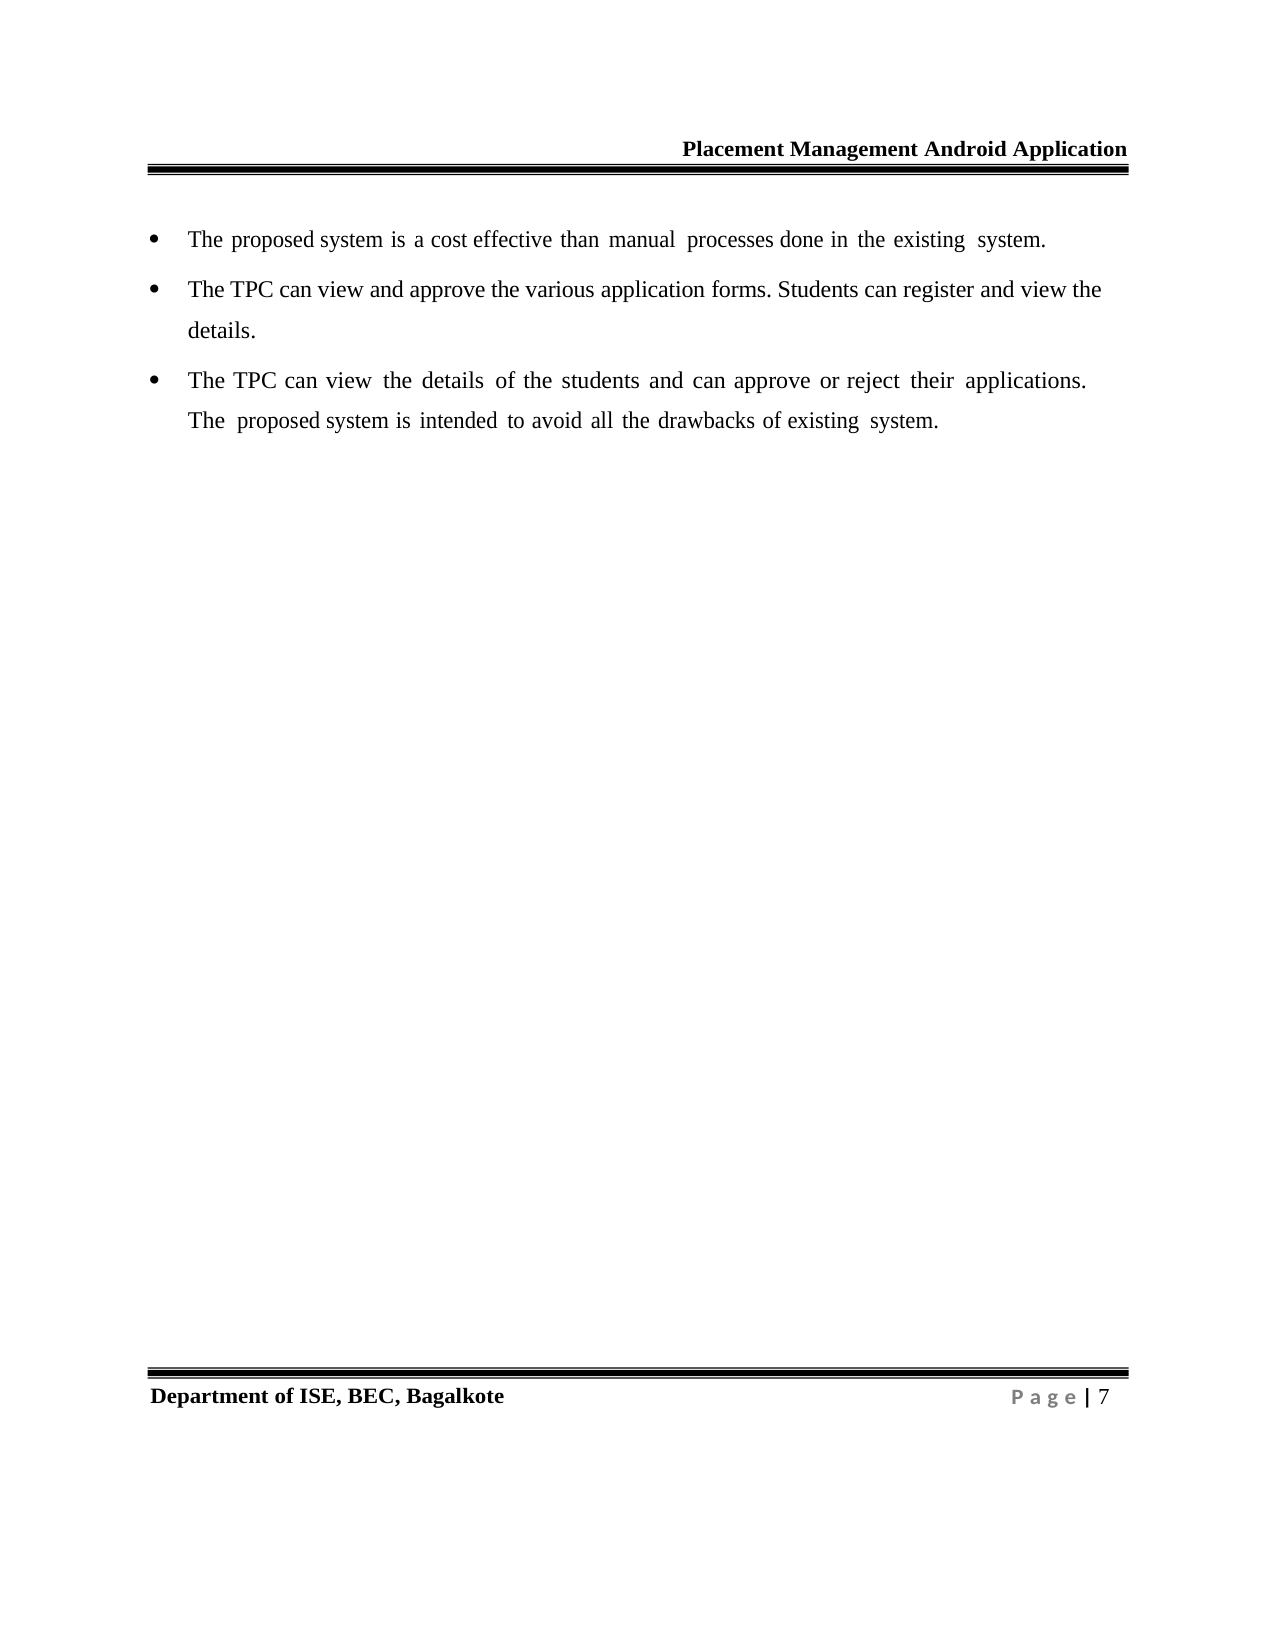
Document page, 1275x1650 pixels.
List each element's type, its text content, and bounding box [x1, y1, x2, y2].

list The proposed system is a cost effective than manual processes done in the existing system. [150, 225, 1137, 252]
list The TPC can view the details of the students and can approve or reject their applications. The proposed system is intended to avoid all the drawbacks of existing system. [150, 366, 1124, 434]
list The TPC can view and approve the various application forms. Students can register and view the details. [150, 276, 1124, 343]
